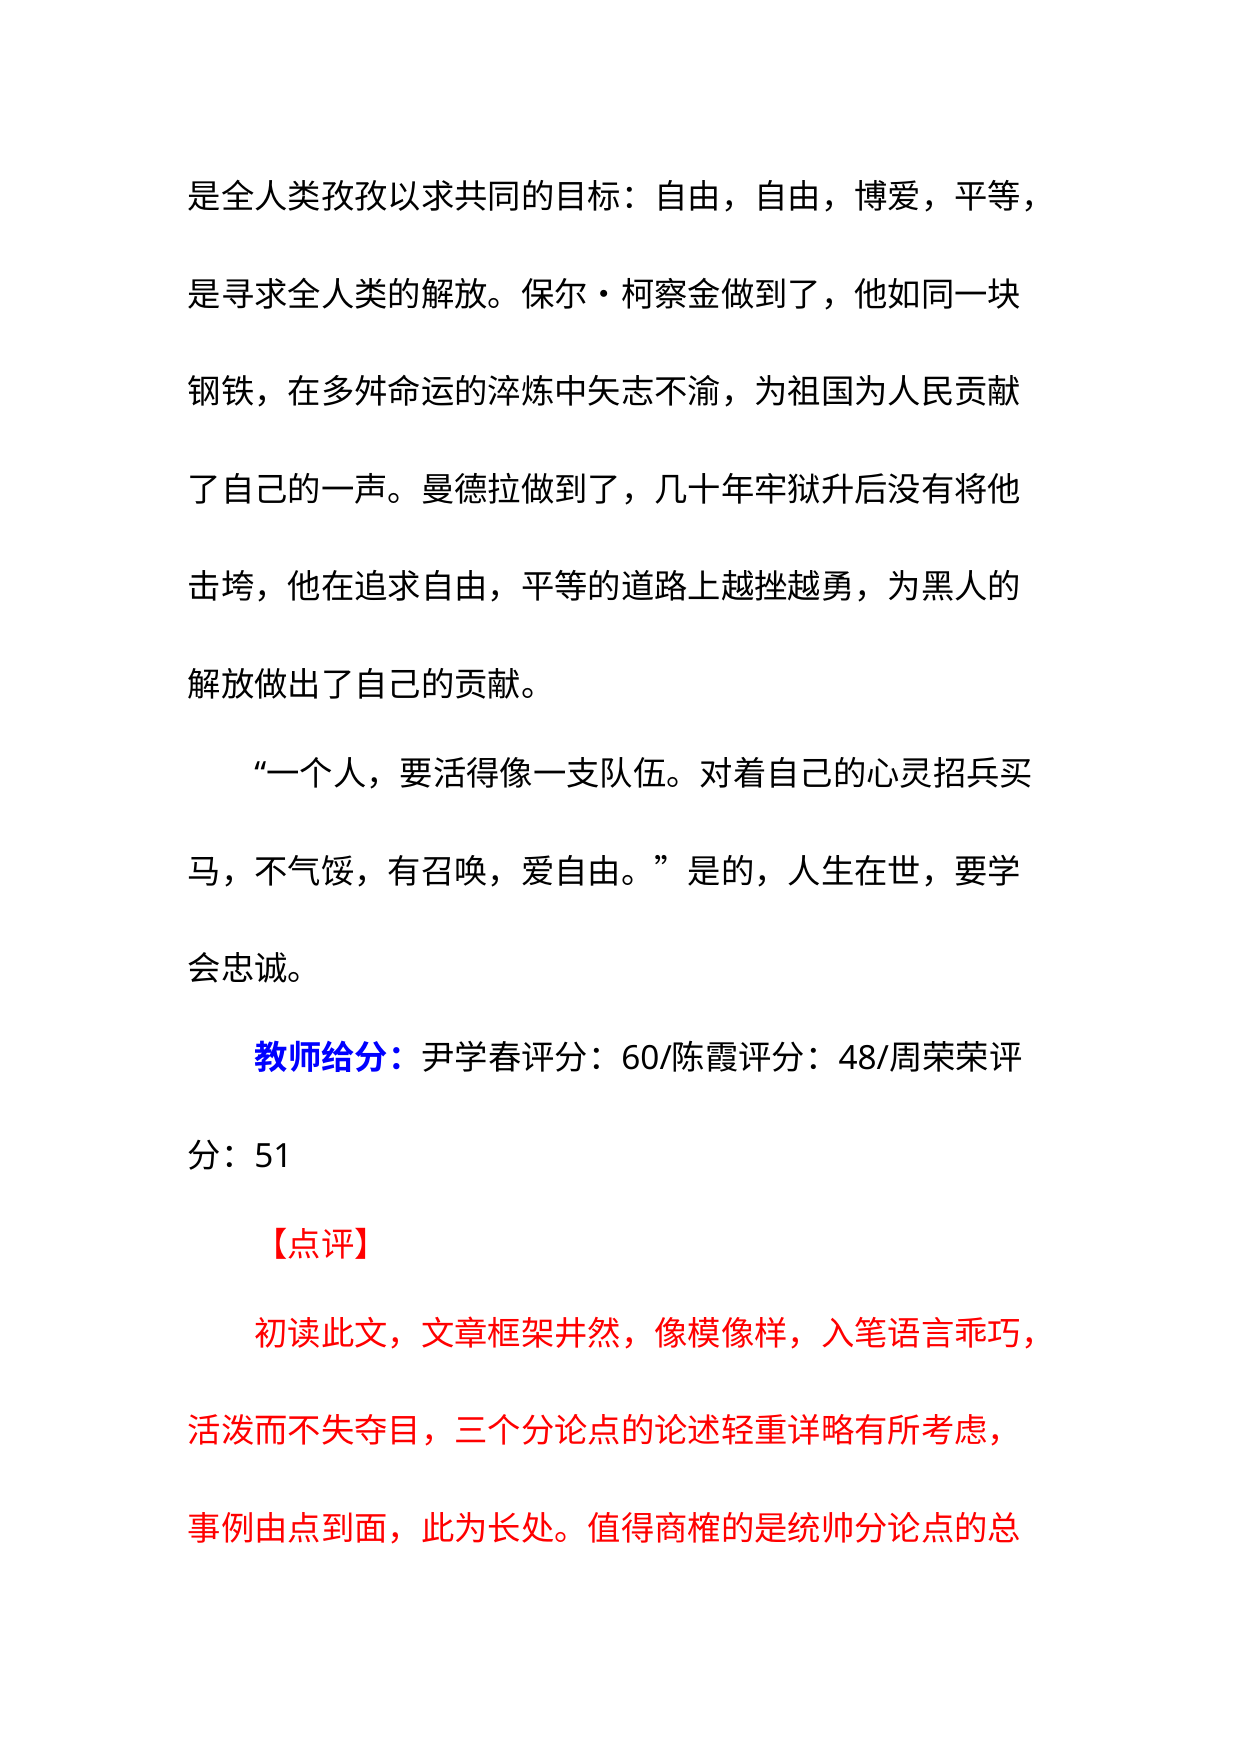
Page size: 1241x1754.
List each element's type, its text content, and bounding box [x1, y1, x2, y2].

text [187, 162, 1053, 714]
text 教师给分：尹学春评分：60/陈霞评分：48/周荣荣评分：51 [187, 1023, 1053, 1185]
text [187, 1298, 1053, 1558]
text “一个人，要活得像一支队伍。对着自己的心灵招兵买马，不气馁，有召唤，爱自由。”是的，人生在世，要学会忠诚。 [187, 738, 1053, 998]
text 【点评】 [187, 1209, 1053, 1274]
